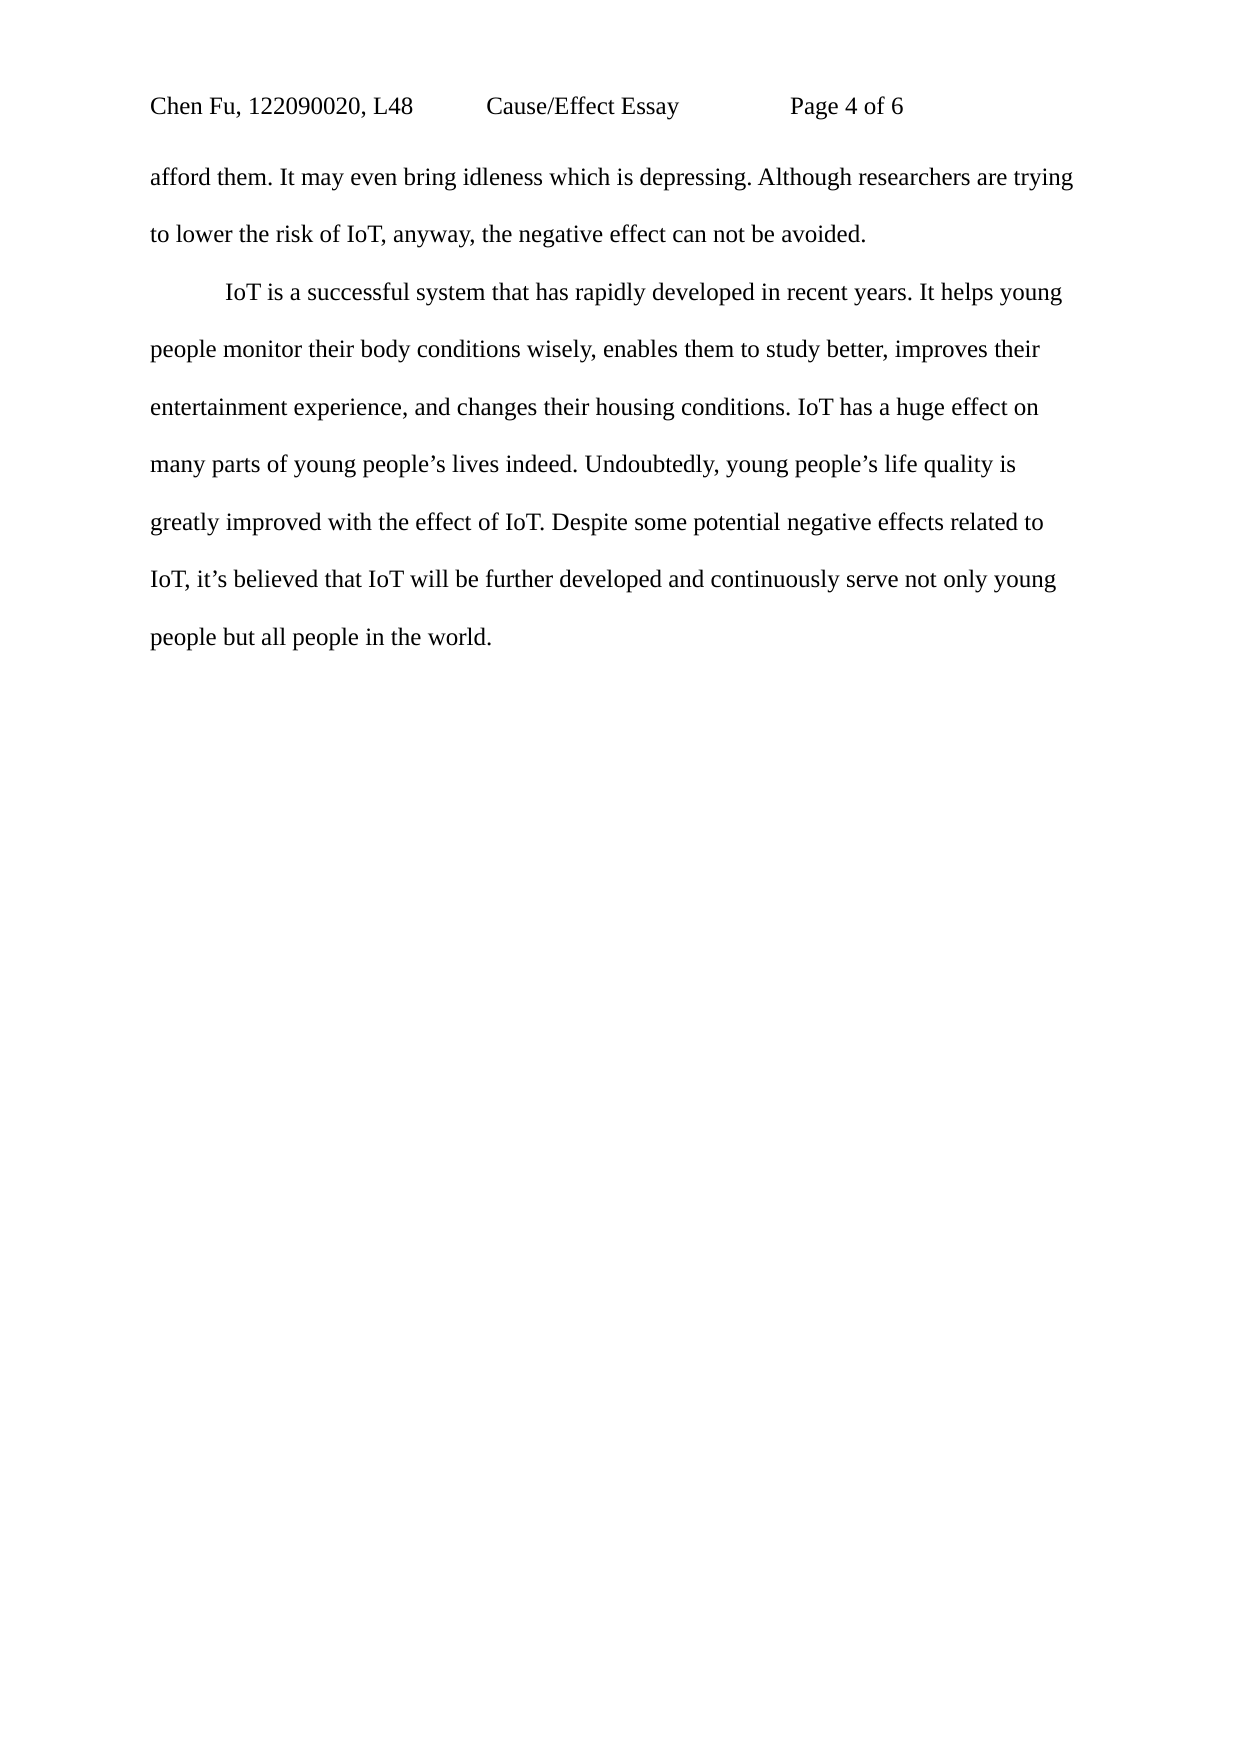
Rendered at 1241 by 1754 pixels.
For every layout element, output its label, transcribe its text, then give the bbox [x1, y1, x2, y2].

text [150, 162, 1090, 248]
text IoT is a successful system that has rapidly developed in recent years. It helps young people monitor their body conditions wisely, enables them to study better, improves their entertainment experience, and changes their housing conditions. IoT has a huge effect on many parts of young people’s lives indeed. Undoubtedly, young people’s life quality is greatly improved with the effect of IoT. Despite some potential negative effects related to IoT, it’s believed that IoT will be further developed and continuously serve not only young people but all people in the world. [150, 277, 1090, 651]
